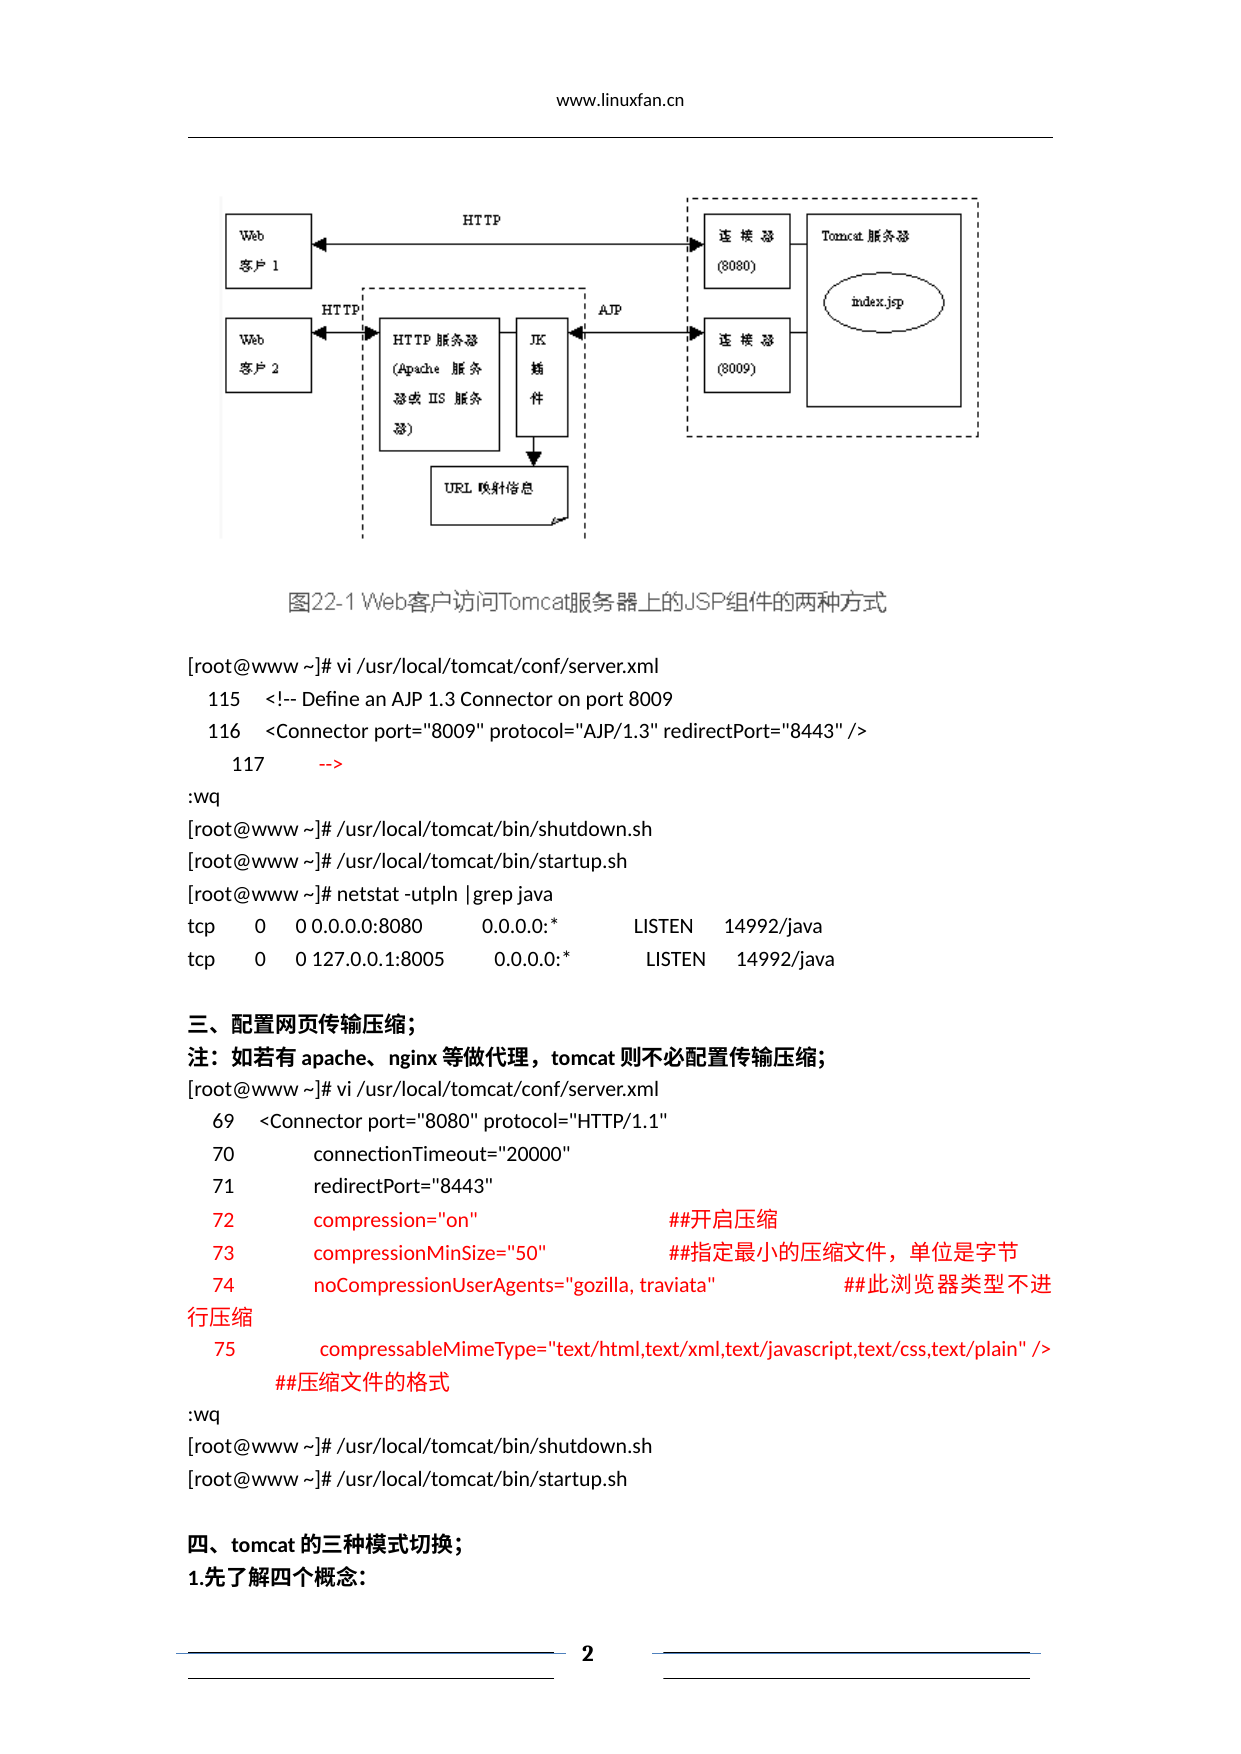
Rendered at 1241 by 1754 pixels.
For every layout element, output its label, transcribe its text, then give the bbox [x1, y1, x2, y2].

text :wq [187, 779, 1053, 812]
text [root@www ~]# /usr/local/tomcat/bin/shutdown.sh [187, 812, 1053, 844]
text [root@www ~]# netstat -utpln |grep java [187, 877, 1053, 909]
text tcp 0 0 127.0.0.1:8005 0.0.0.0:* LISTEN 14992/java [187, 942, 1053, 974]
text [root@www ~]# vi /usr/local/tomcat/conf/server.xml [187, 649, 1053, 682]
text 116 <Connector port="8009" protocol="AJP/1.3" redirectPort="8443" /> [187, 714, 1053, 747]
text 四、tomcat的三种模式切换； [187, 1527, 1053, 1559]
text :wq [187, 1397, 1053, 1429]
text 三、配置网页传输压缩； [187, 1007, 1053, 1039]
text 73 compressionMinSize="50" ##指定最小的压缩文件，单位是字节 [187, 1234, 1053, 1267]
text [root@www ~]# /usr/local/tomcat/bin/shutdown.sh [187, 1429, 1053, 1462]
text 注：如若有apache、nginx等做代理，tomcat则不必配置传输压缩； [187, 1039, 1053, 1072]
text [root@www ~]# /usr/local/tomcat/bin/startup.sh [187, 844, 1053, 877]
text [root@www ~]# vi /usr/local/tomcat/conf/server.xml [187, 1072, 1053, 1104]
text 117 --> [187, 747, 1053, 779]
text tcp 0 0 0.0.0.0:8080 0.0.0.0:* LISTEN 14992/java [187, 909, 1053, 942]
text 115 <!-- Define an AJP 1.3 Connector on port 8009 [187, 682, 1053, 714]
text 72 compression="on" ##开启压缩 [187, 1202, 1053, 1234]
text 70 connectionTimeout="20000" [187, 1137, 1053, 1169]
text [root@www ~]# /usr/local/tomcat/bin/startup.sh [187, 1462, 1053, 1494]
text 69 <Connector port="8080" protocol="HTTP/1.1" [187, 1104, 1053, 1137]
text 75 compressableMimeType="text/html,text/xml,text/javascript,text/css,text/plain" /> ##压缩文件的格式 [187, 1332, 1053, 1397]
picture [187, 162, 1053, 630]
text 74 noCompressionUserAgents="gozilla, traviata" ##此浏览器类型不进行压缩 [187, 1267, 1053, 1332]
text 71 redirectPort="8443" [187, 1169, 1053, 1202]
text 1.先了解四个概念： [187, 1559, 1053, 1592]
